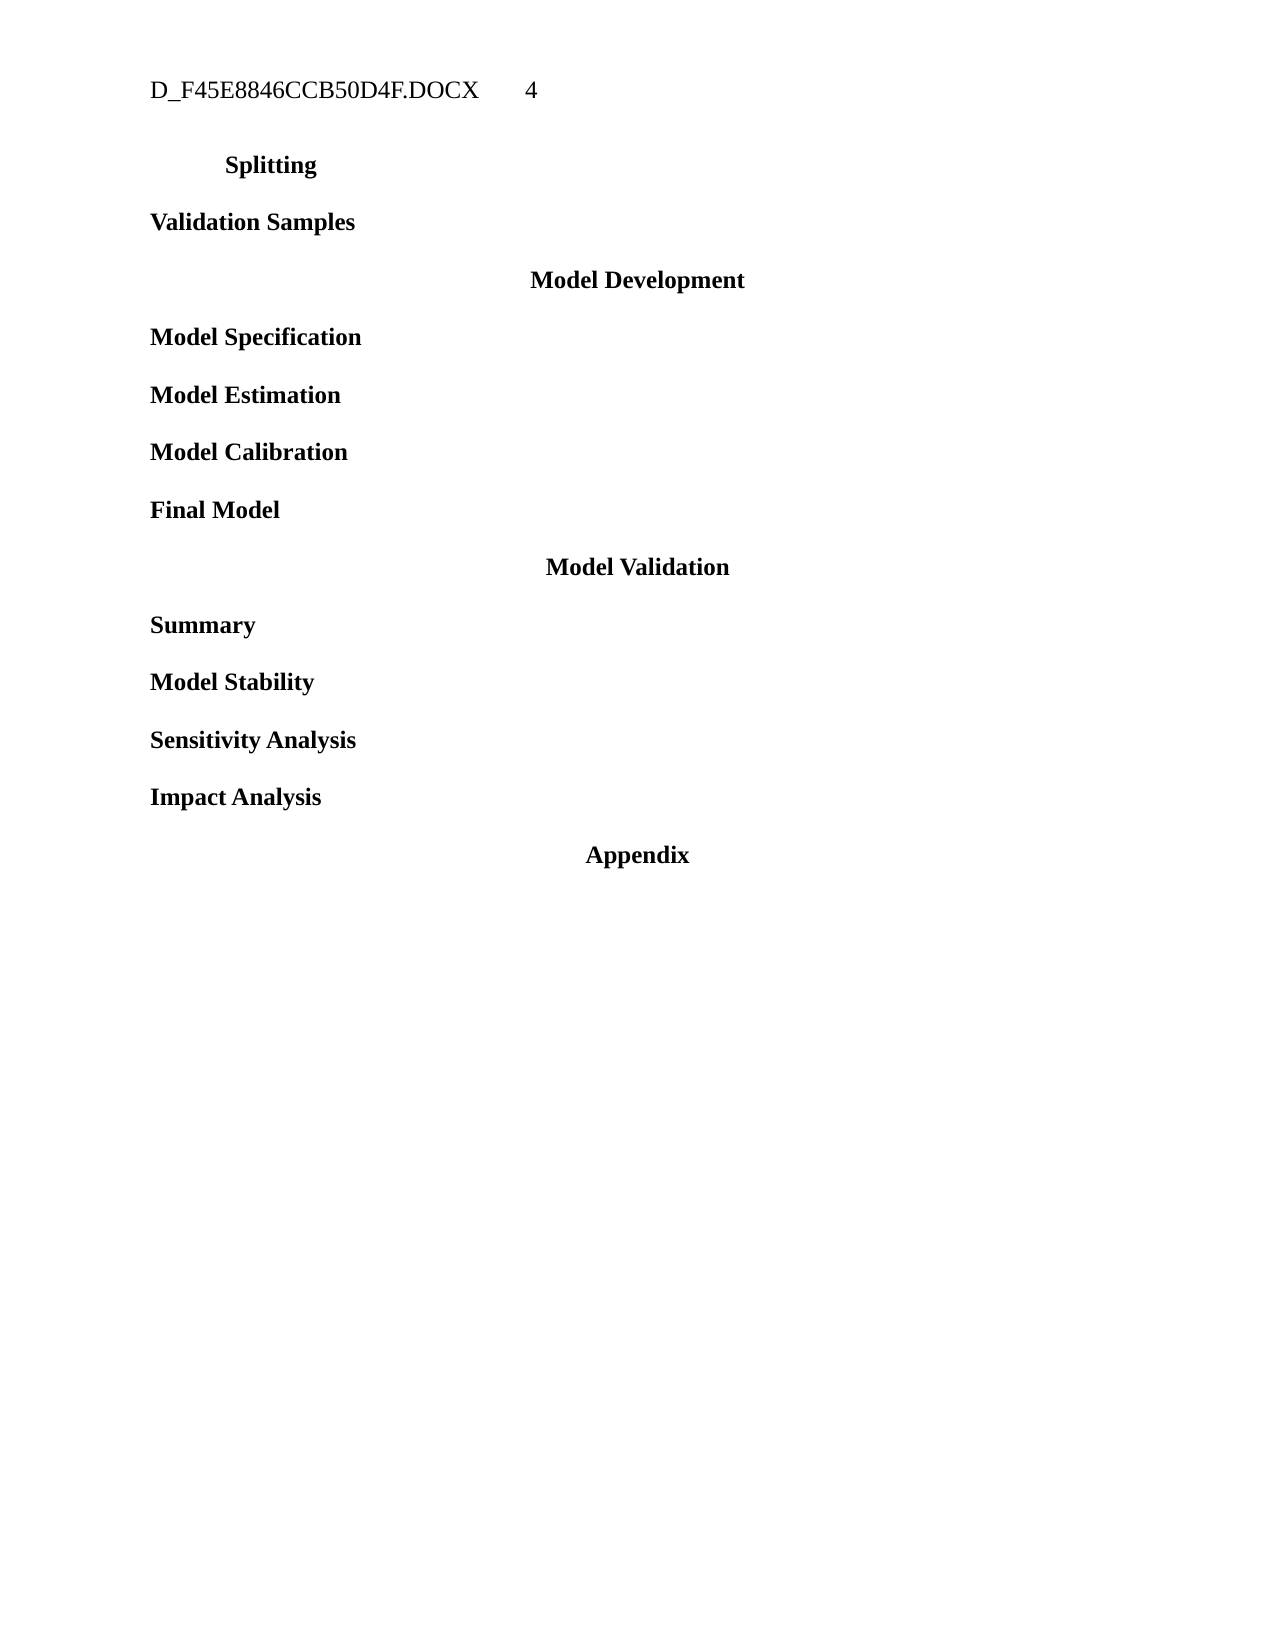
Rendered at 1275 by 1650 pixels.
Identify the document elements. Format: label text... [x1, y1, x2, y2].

subtitle Model Stability [150, 667, 1125, 696]
subtitle Model Validation [150, 552, 1125, 581]
subtitle Impact Analysis [150, 782, 1125, 811]
subtitle Sensitivity Analysis [150, 725, 1125, 754]
subtitle Summary [150, 610, 1125, 639]
subtitle Splitting [150, 150, 1125, 179]
subtitle Model Estimation [150, 380, 1125, 409]
subtitle Appendix [150, 840, 1125, 869]
subtitle Model Specification [150, 322, 1125, 351]
subtitle Model Calibration [150, 437, 1125, 466]
subtitle Final Model [150, 495, 1125, 524]
subtitle Model Development [150, 265, 1125, 294]
subtitle Validation Samples [150, 207, 1125, 236]
